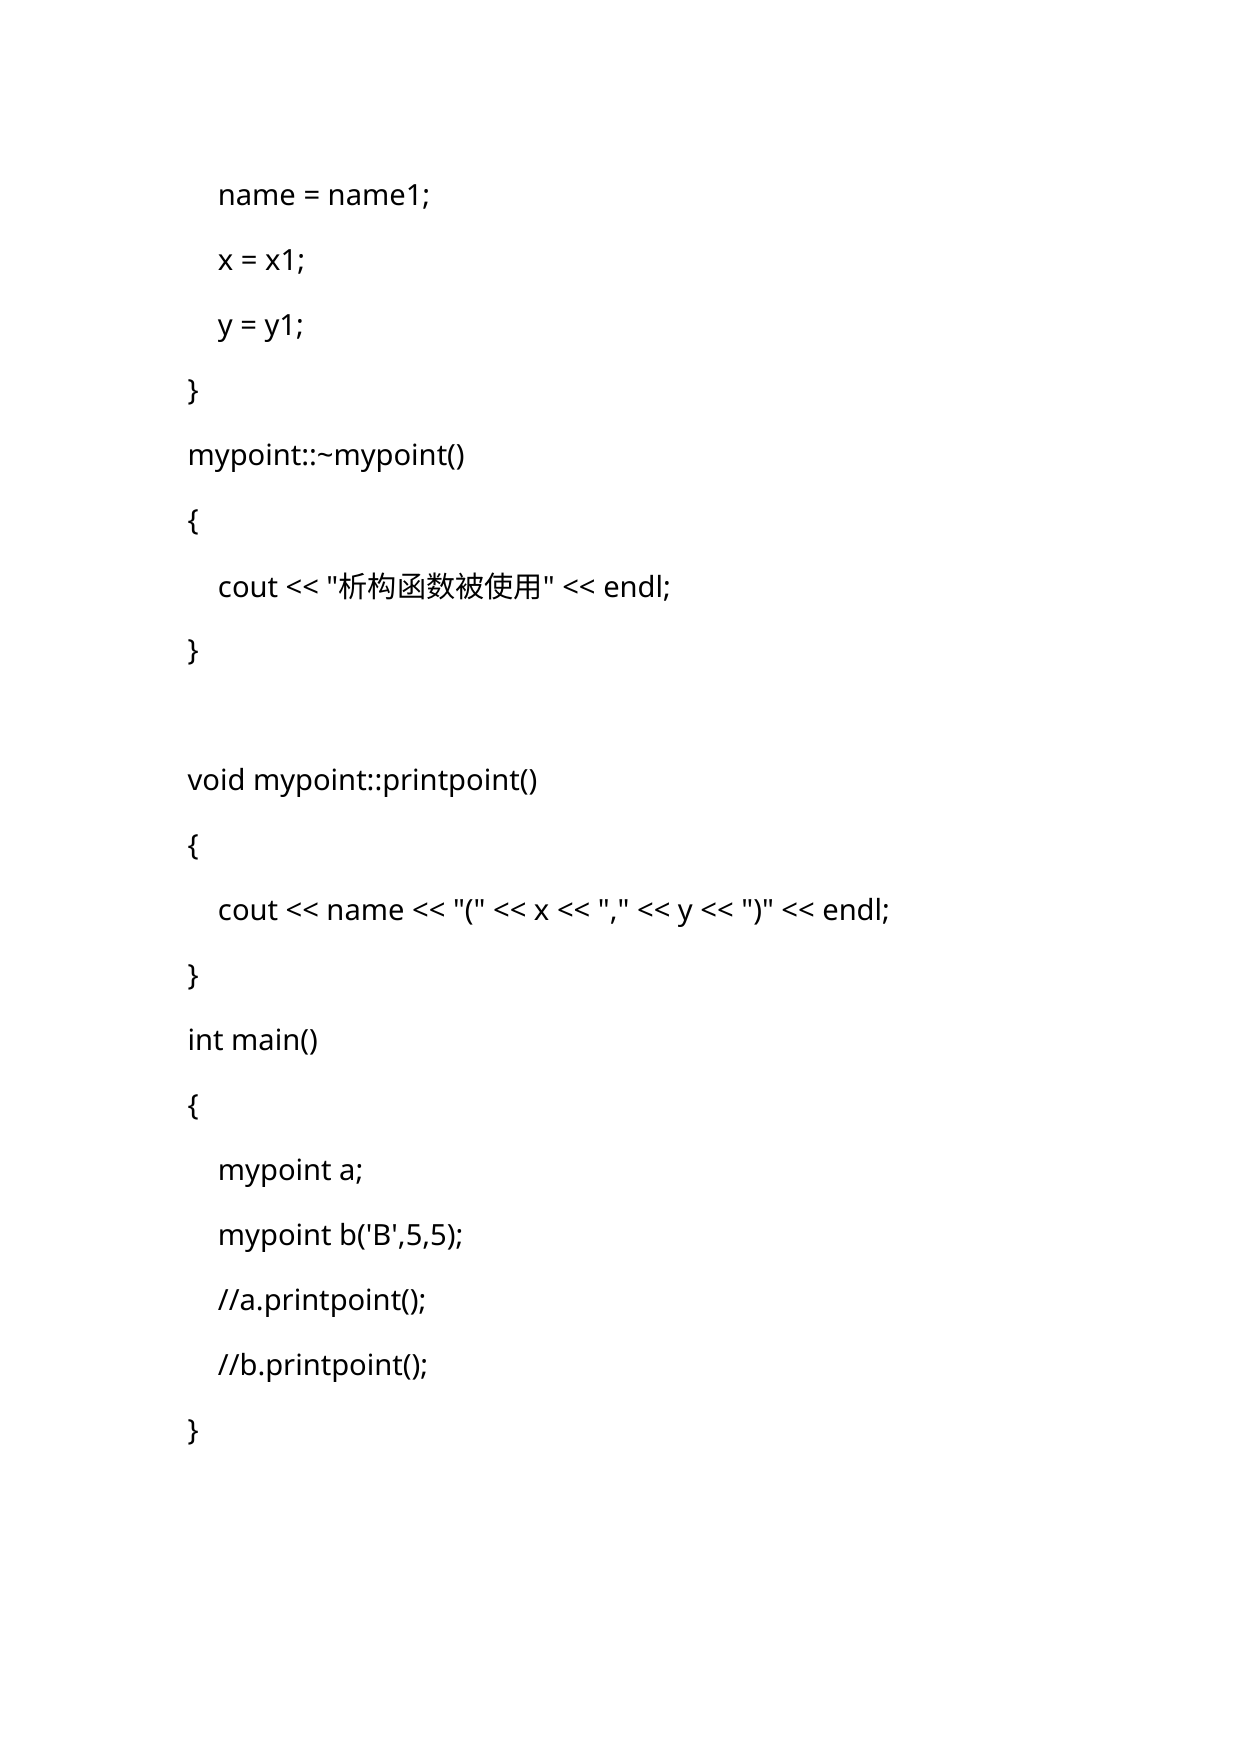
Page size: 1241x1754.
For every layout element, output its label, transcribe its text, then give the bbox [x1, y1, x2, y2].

text //b.printpoint(); [187, 1332, 1053, 1397]
text } [187, 617, 1053, 682]
text cout << name << "(" << x << "," << y << ")" << endl; [187, 877, 1053, 942]
text { [187, 487, 1053, 552]
text } [187, 942, 1053, 1007]
text x = x1; [187, 227, 1053, 292]
text name = name1; [187, 162, 1053, 227]
text y = y1; [187, 292, 1053, 357]
text cout << "析构函数被使用" << endl; [187, 552, 1053, 617]
text { [187, 1072, 1053, 1137]
text mypoint b('B',5,5); [187, 1202, 1053, 1267]
text } [187, 357, 1053, 422]
text { [187, 812, 1053, 877]
text mypoint a; [187, 1137, 1053, 1202]
text int main() [187, 1007, 1053, 1072]
text void mypoint::printpoint() [187, 747, 1053, 812]
text //a.printpoint(); [187, 1267, 1053, 1332]
text } [187, 1397, 1053, 1462]
text mypoint::~mypoint() [187, 422, 1053, 487]
